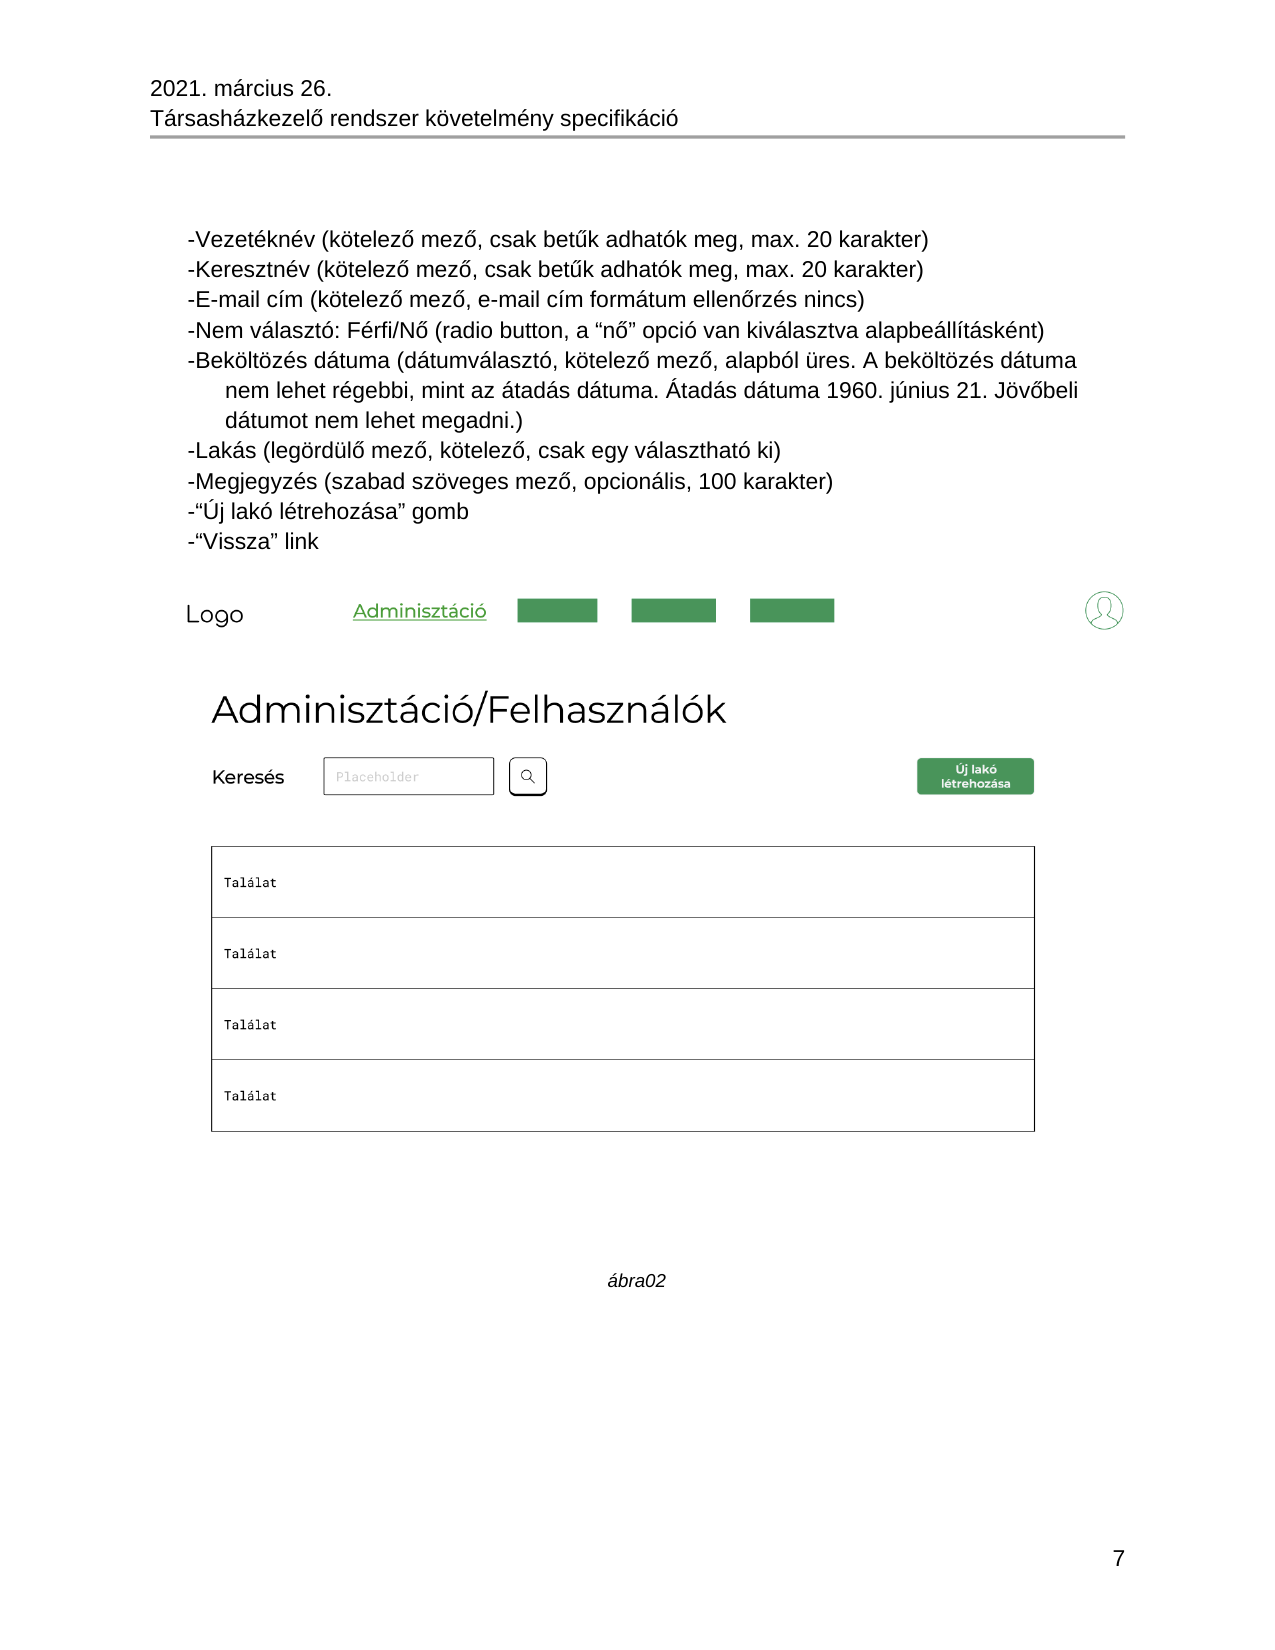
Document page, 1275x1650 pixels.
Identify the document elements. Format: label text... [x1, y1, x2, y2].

list Vezetéknév (kötelező mező, csak betűk adhatók meg, max. 20 karakter) [187, 226, 1125, 252]
list Keresztnév (kötelező mező, csak betűk adhatók meg, max. 20 karakter) [187, 256, 1125, 283]
list Lakás (legördülő mező, kötelező, csak egy választható ki) [187, 437, 1125, 464]
list “Vissza” link [187, 528, 1125, 554]
list Megjegyzés (szabad szöveges mező, opcionális, 100 karakter) [187, 468, 1125, 494]
text ábra02 [150, 1269, 1125, 1291]
list Nem választó: Férfi/Nő (radio button, a “nő” opció van kiválasztva alapbeállításként) [187, 317, 1125, 343]
list E-mail cím (kötelező mező, e-mail cím formátum ellenőrzés nincs) [187, 286, 1125, 313]
list “Új lakó létrehozása” gomb [187, 498, 1125, 524]
picture [150, 588, 1125, 1266]
list Beköltözés dátuma (dátumválasztó, kötelező mező, alapból üres. A beköltözés dátuma nem lehet régebbi, mint az átadás dátuma. Átadás dátuma 1960. június 21. Jövőbeli dátumot nem lehet megadni.) [187, 347, 1125, 434]
